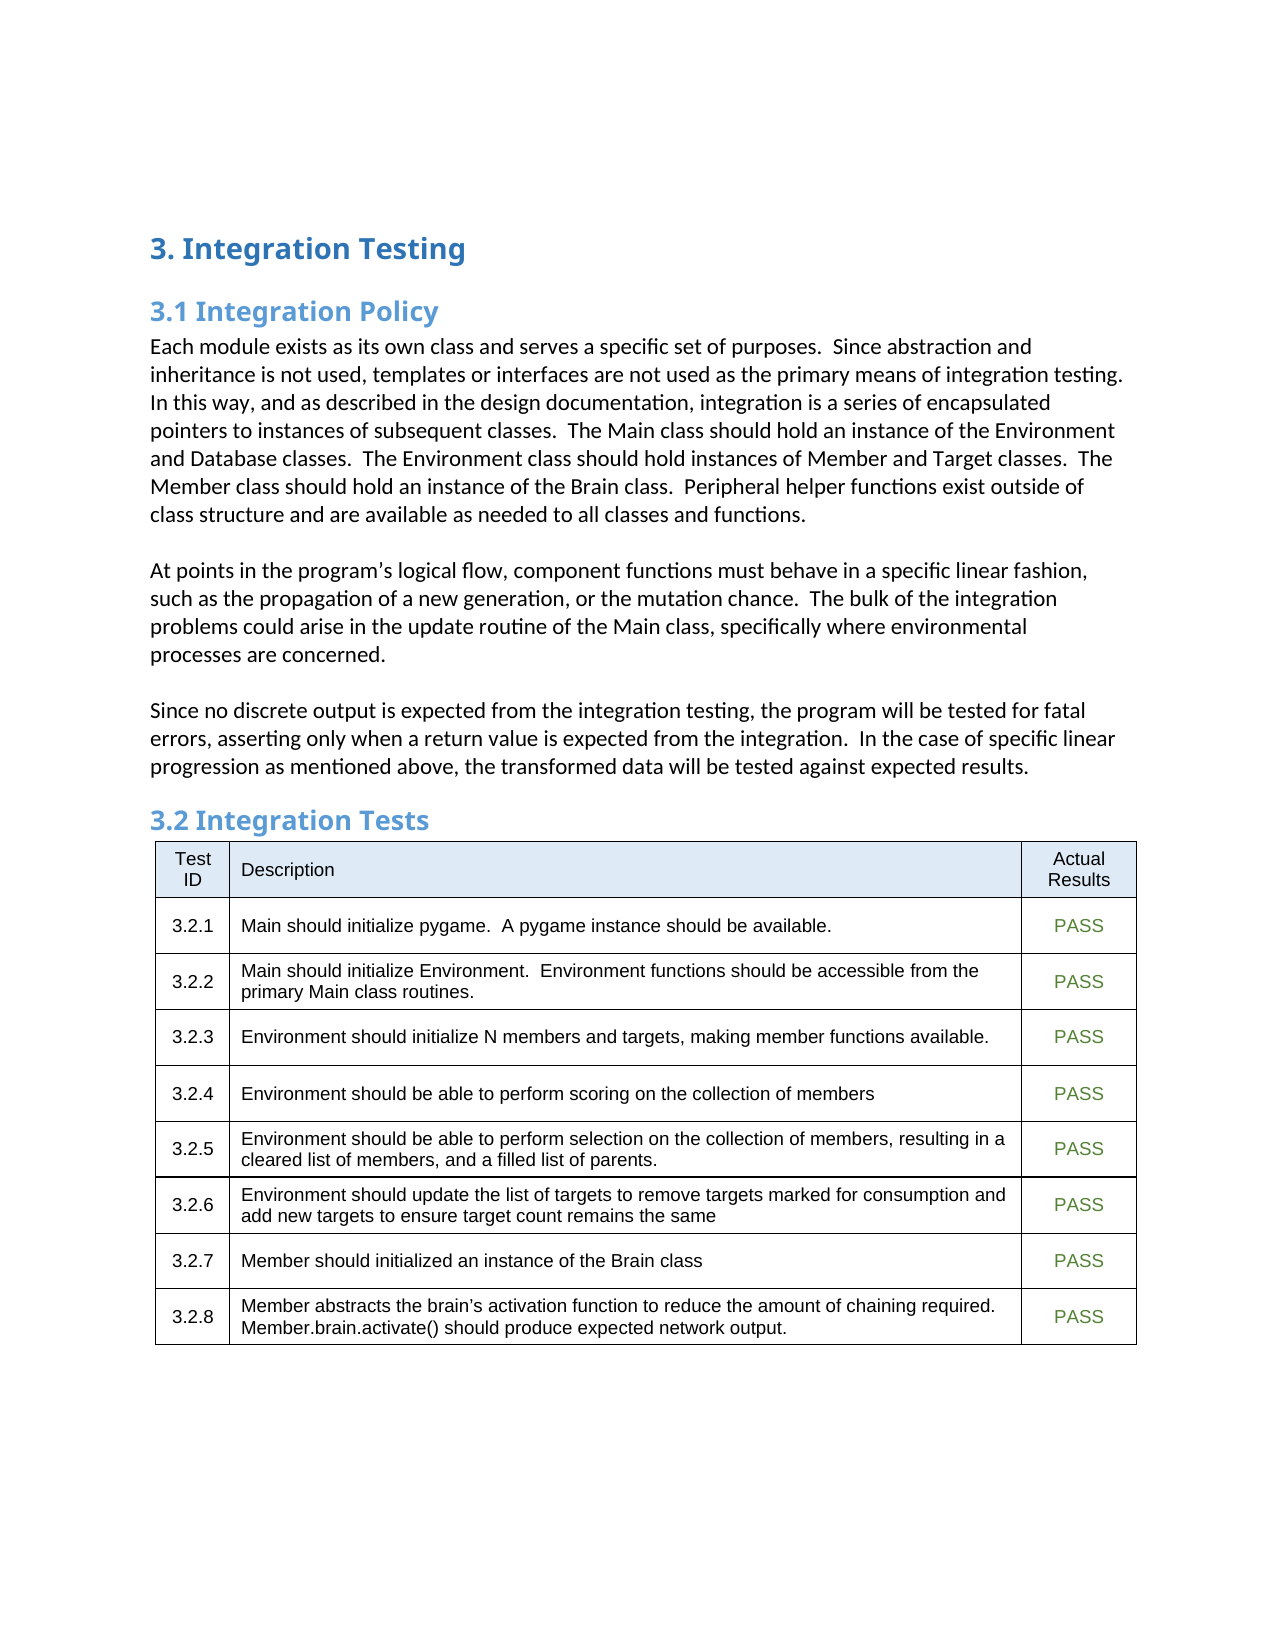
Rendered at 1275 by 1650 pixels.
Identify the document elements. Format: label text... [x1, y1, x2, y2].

table_header Test ID [156, 842, 229, 897]
table_cell 3.2.3 [156, 1010, 229, 1064]
table_cell PASS [1022, 1010, 1136, 1064]
table_header Actual Results [1022, 842, 1136, 897]
table_cell Environment should be able to perform selection on the collection of members, resulting in a cleared list of members, and a filled list of parents. [230, 1122, 1021, 1176]
text Since no discrete output is expected from the integration testing, the program will be tested for fatal errors, asserting only when a return value is expected from the integration. In the case of specific linear progression as mentioned above, the transformed data will be tested against expected results. [150, 696, 1125, 780]
table_cell PASS [1022, 1234, 1136, 1288]
table_cell PASS [1022, 898, 1136, 953]
text At points in the program’s logical flow, component functions must behave in a specific linear fashion, such as the propagation of a new generation, or the mutation chance. The bulk of the integration problems could arise in the update routine of the Main class, specifically where environmental processes are concerned. [150, 556, 1125, 668]
table_cell PASS [1022, 1066, 1136, 1121]
table_header Description [230, 842, 1021, 897]
table_cell 3.2.1 [156, 898, 229, 953]
table_cell 3.2.2 [156, 954, 229, 1009]
table_cell Environment should initialize N members and targets, making member functions available. [230, 1010, 1021, 1064]
table_cell 3.2.8 [156, 1289, 229, 1344]
text Each module exists as its own class and serves a specific set of purposes. Since abstraction and inheritance is not used, templates or interfaces are not used as the primary means of integration testing. In this way, and as described in the design documentation, integration is a series of encapsulated pointers to instances of subsequent classes. The Main class should hold an instance of the Environment and Database classes. The Environment class should hold instances of Member and Target classes. The Member class should hold an instance of the Brain class. Peripheral helper functions exist outside of class structure and are available as needed to all classes and functions. [150, 332, 1125, 528]
table_cell PASS [1022, 1122, 1136, 1176]
table_cell Main should initialize pygame. A pygame instance should be available. [230, 898, 1021, 953]
table_cell Environment should update the list of targets to remove targets marked for consumption and add new targets to ensure target count remains the same [230, 1178, 1021, 1232]
subtitle 3.2 Integration Tests [150, 801, 1125, 838]
table_cell Environment should be able to perform scoring on the collection of members [230, 1066, 1021, 1121]
table_cell 3.2.6 [156, 1178, 229, 1232]
table_cell 3.2.7 [156, 1234, 229, 1288]
table_cell 3.2.5 [156, 1122, 229, 1176]
table_cell PASS [1022, 954, 1136, 1009]
table_cell Member should initialized an instance of the Brain class [230, 1234, 1021, 1288]
table_cell 3.2.4 [156, 1066, 229, 1121]
subtitle 3. Integration Testing [150, 228, 1125, 268]
table_cell Member abstracts the brain’s activation function to reduce the amount of chaining required. Member.brain.activate() should produce expected network output. [230, 1289, 1021, 1344]
subtitle 3.1 Integration Policy [150, 292, 1125, 329]
table_cell Main should initialize Environment. Environment functions should be accessible from the primary Main class routines. [230, 954, 1021, 1009]
table_cell PASS [1022, 1289, 1136, 1344]
table_cell PASS [1022, 1178, 1136, 1232]
